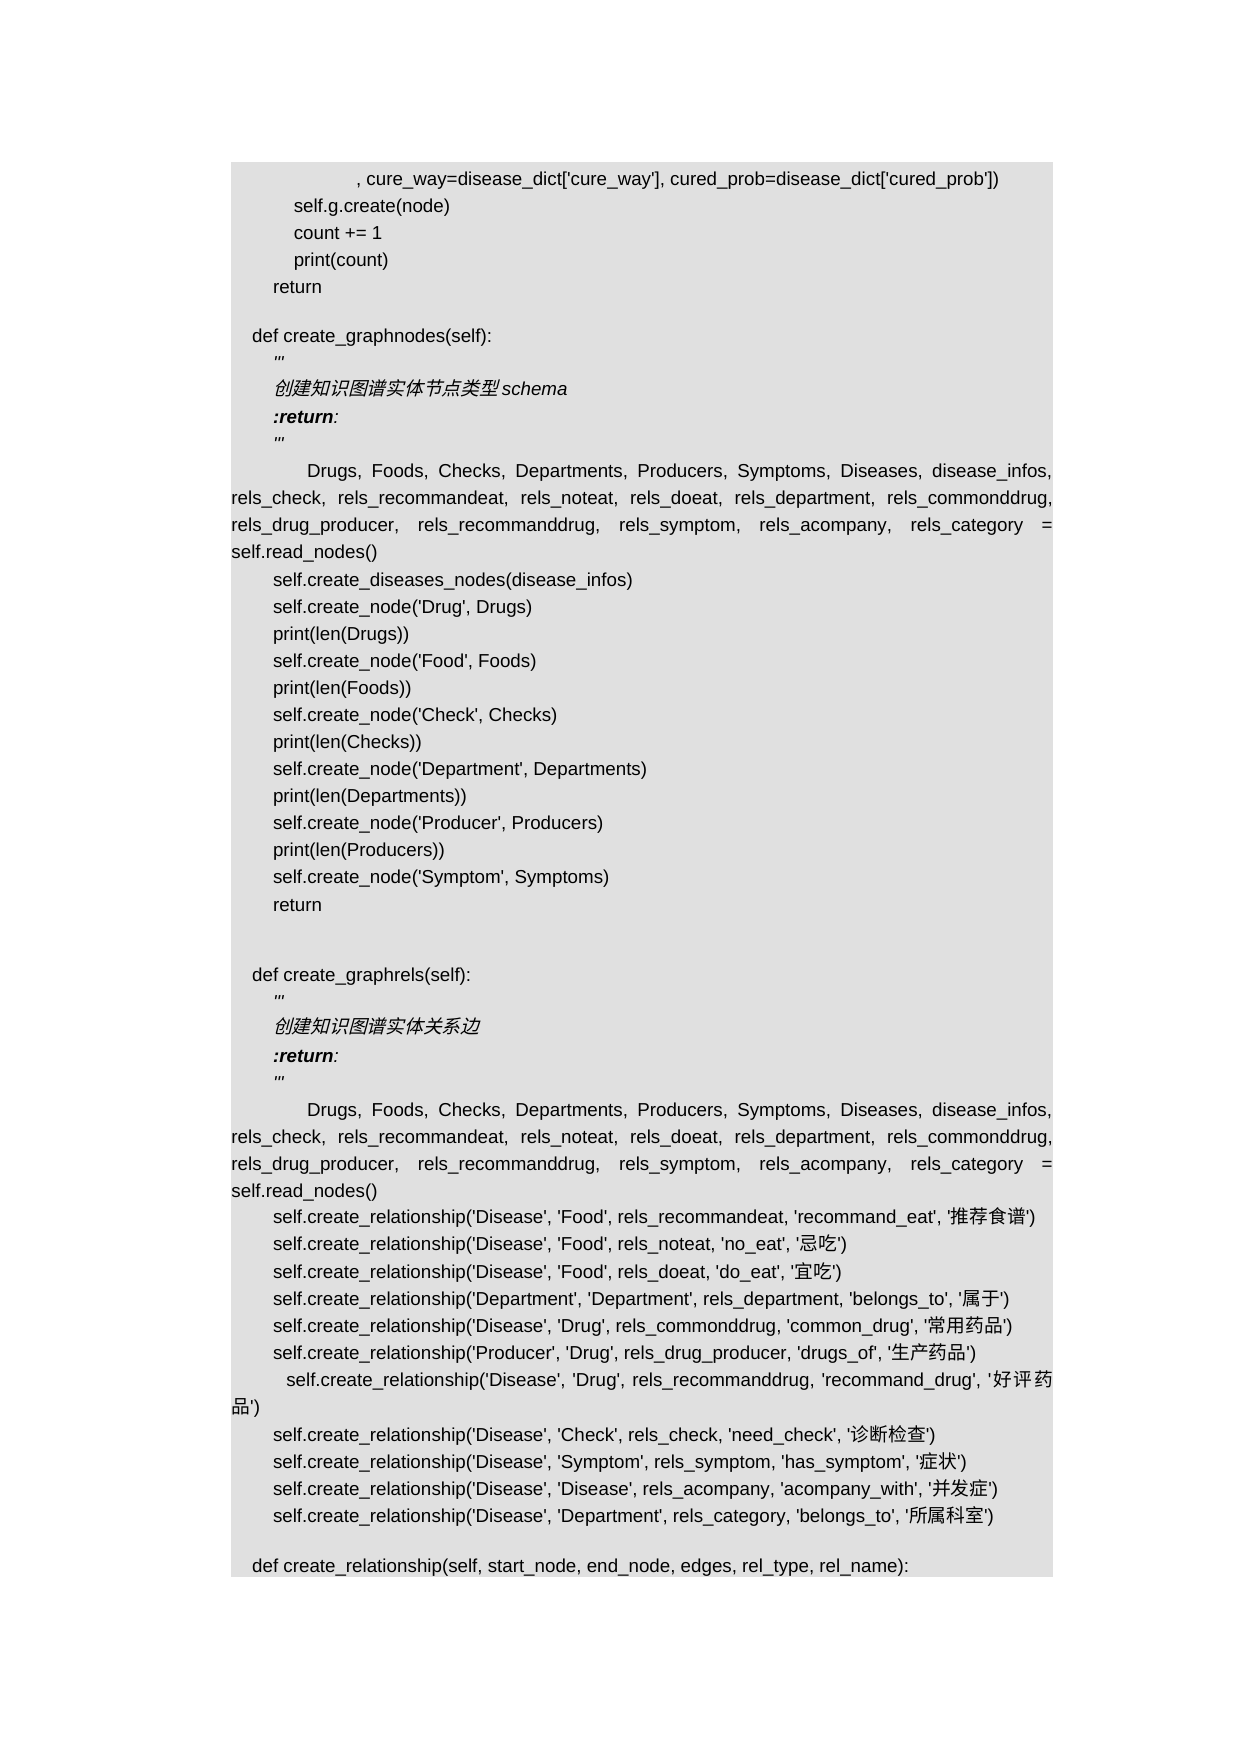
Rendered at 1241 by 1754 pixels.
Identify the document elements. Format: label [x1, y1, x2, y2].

text [231, 162, 1053, 1577]
